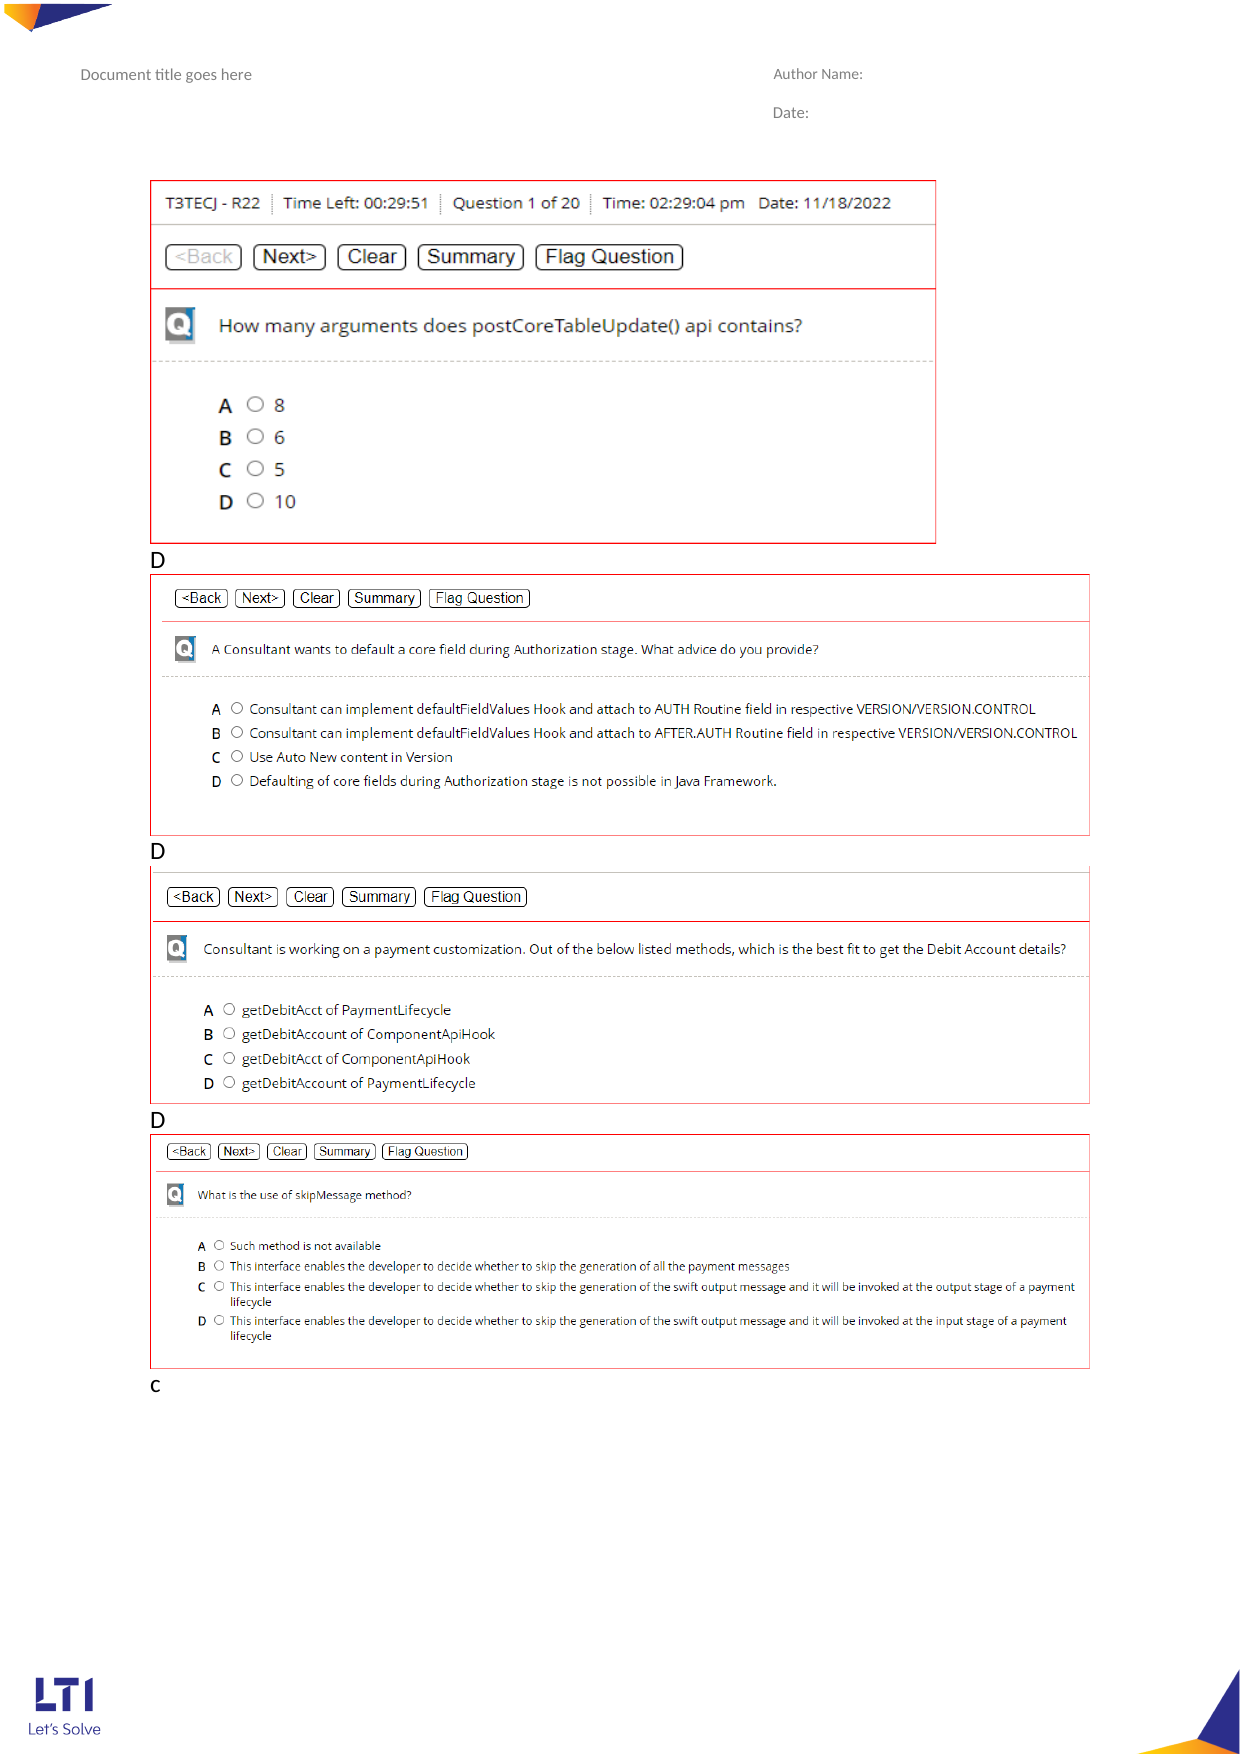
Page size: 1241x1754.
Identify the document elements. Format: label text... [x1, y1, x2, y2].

picture [150, 866, 1090, 1104]
picture [150, 1134, 1090, 1369]
picture [150, 574, 1090, 836]
text D [150, 836, 1090, 866]
picture [21, 1668, 105, 1740]
picture [4, 0, 113, 100]
text D [150, 544, 1090, 574]
picture [150, 180, 937, 544]
text D [150, 1104, 1090, 1134]
text c [150, 1369, 1090, 1399]
picture [1134, 1670, 1241, 1754]
